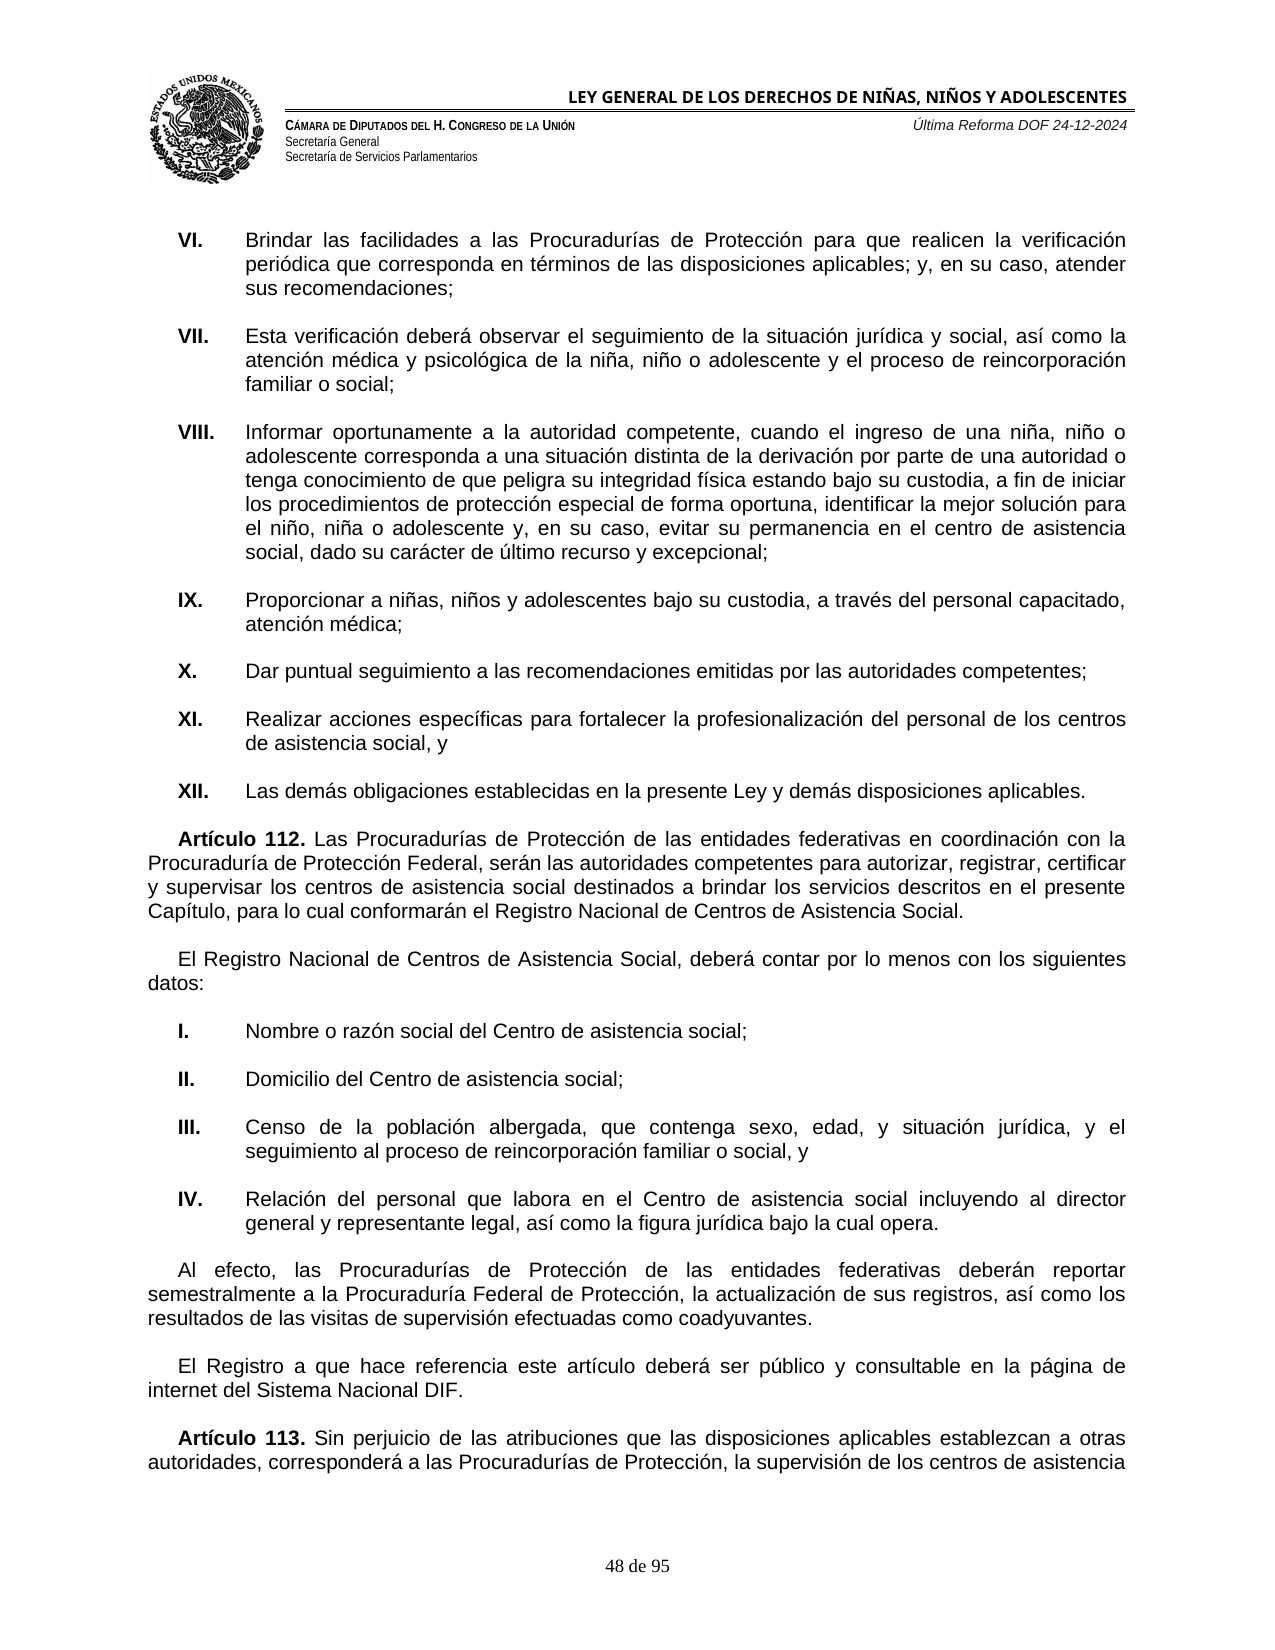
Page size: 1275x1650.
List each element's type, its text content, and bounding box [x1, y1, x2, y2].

text I. Nombre o razón social del Centro de asistencia social; [178, 1019, 1127, 1043]
text VII. Esta verificación deberá observar el seguimiento de la situación jurídica y social, así como la atención médica y psicológica de la niña, niño o adolescente y el proceso de reincorporación familiar o social; [178, 324, 1127, 396]
text VIII. Informar oportunamente a la autoridad competente, cuando el ingreso de una niña, niño o adolescente corresponda a una situación distinta de la derivación por parte de una autoridad o tenga conocimiento de que peligra su integridad física estando bajo su custodia, a fin de iniciar los procedimientos de protección especial de forma oportuna, identificar la mejor solución para el niño, niña o adolescente y, en su caso, evitar su permanencia en el centro de asistencia social, dado su carácter de último recurso y excepcional; [178, 420, 1127, 563]
text Artículo 112. Las Procuradurías de Protección de las entidades federativas en coordinación con la Procuraduría de Protección Federal, serán las autoridades competentes para autorizar, registrar, certificar y supervisar los centros de asistencia social destinados a brindar los servicios descritos en el presente Capítulo, para lo cual conformarán el Registro Nacional de Centros de Asistencia Social. [148, 827, 1127, 923]
text III. Censo de la población albergada, que contenga sexo, edad, y situación jurídica, y el seguimiento al proceso de reincorporación familiar o social, y [178, 1114, 1127, 1162]
text El Registro a que hace referencia este artículo deberá ser público y consultable en la página de internet del Sistema Nacional DIF. [148, 1354, 1127, 1402]
text XI. Realizar acciones específicas para fortalecer la profesionalización del personal de los centros de asistencia social, y [178, 707, 1127, 755]
text XII. Las demás obligaciones establecidas en la presente Ley y demás disposiciones aplicables. [178, 779, 1127, 803]
text IV. Relación del personal que labora en el Centro de asistencia social incluyendo al director general y representante legal, así como la figura jurídica bajo la cual opera. [178, 1186, 1127, 1234]
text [148, 1426, 1127, 1474]
text II. Domicilio del Centro de asistencia social; [178, 1067, 1127, 1091]
text VI. Brindar las facilidades a las Procuradurías de Protección para que realicen la verificación periódica que corresponda en términos de las disposiciones aplicables; y, en su caso, atender sus recomendaciones; [178, 228, 1127, 300]
text Al efecto, las Procuradurías de Protección de las entidades federativas deberán reportar semestralmente a la Procuraduría Federal de Protección, la actualización de sus registros, así como los resultados de las visitas de supervisión efectuadas como coadyuvantes. [148, 1258, 1127, 1330]
text El Registro Nacional de Centros de Asistencia Social, deberá contar por lo menos con los siguientes datos: [148, 947, 1127, 995]
text IX. Proporcionar a niñas, niños y adolescentes bajo su custodia, a través del personal capacitado, atención médica; [178, 587, 1127, 635]
text X. Dar puntual seguimiento a las recomendaciones emitidas por las autoridades competentes; [178, 659, 1127, 683]
